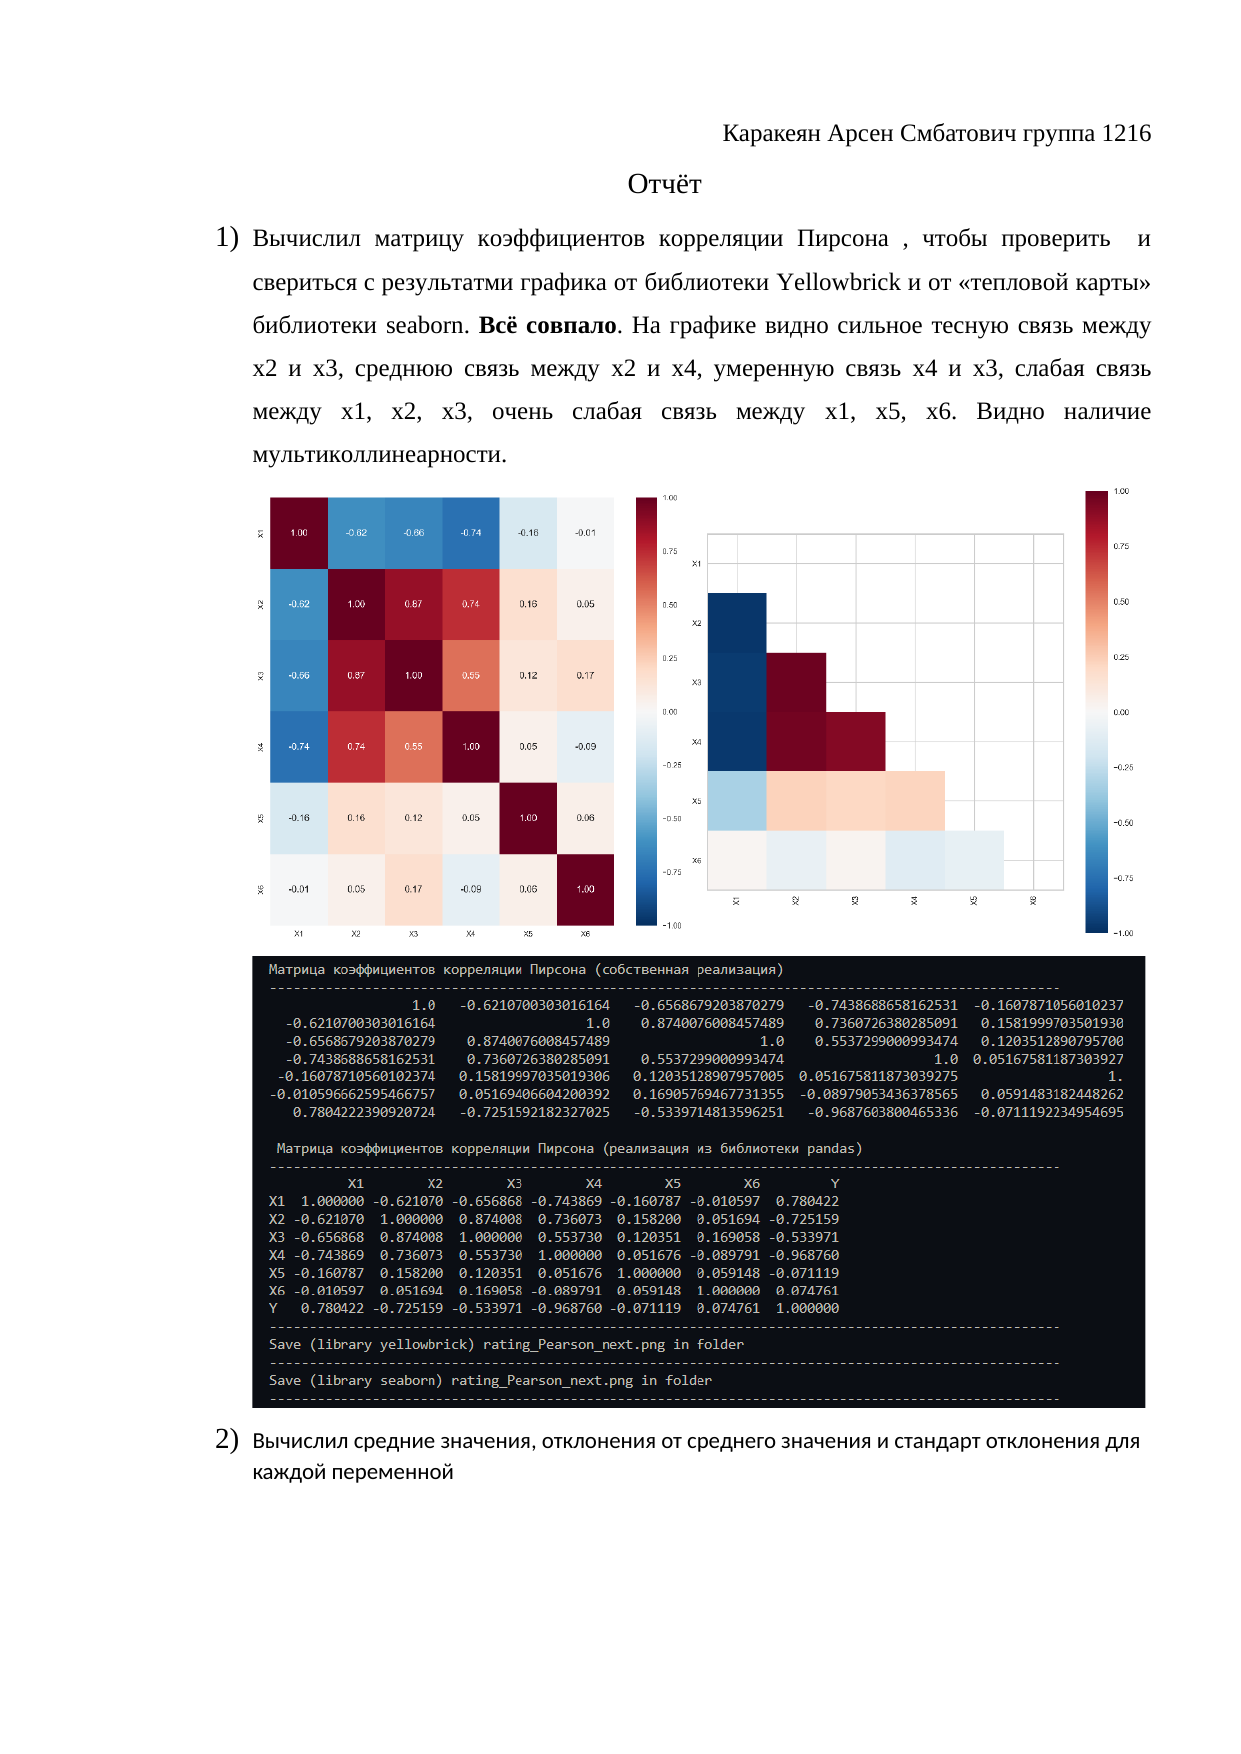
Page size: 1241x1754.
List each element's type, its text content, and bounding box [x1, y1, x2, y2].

text Каракеян Арсен Смбатович группа 1216 [177, 118, 1152, 147]
list Вычислил матрицу коэффициентов корреляции Пирсона , чтобы проверить и свериться с результатми графика от библиотеки Yellowbrick и от «тепловой карты» библиотеки seaborn. Всё совпало. На графике видно сильное тесную связь между x2 и x3, среднюю связь между x2 и x4, умеренную связь x4 и x3, слабая связь между x1, x2, x3, очень слабая связь между x1, x5, x6. Видно наличие мультиколлинеарности. [215, 219, 1152, 468]
picture [252, 482, 1139, 943]
picture [252, 956, 1146, 1408]
text Отчёт [177, 166, 1152, 199]
list Вычислил средние значения, отклонения от среднего значения и стандарт отклонения для каждой переменной [215, 1422, 1152, 1485]
